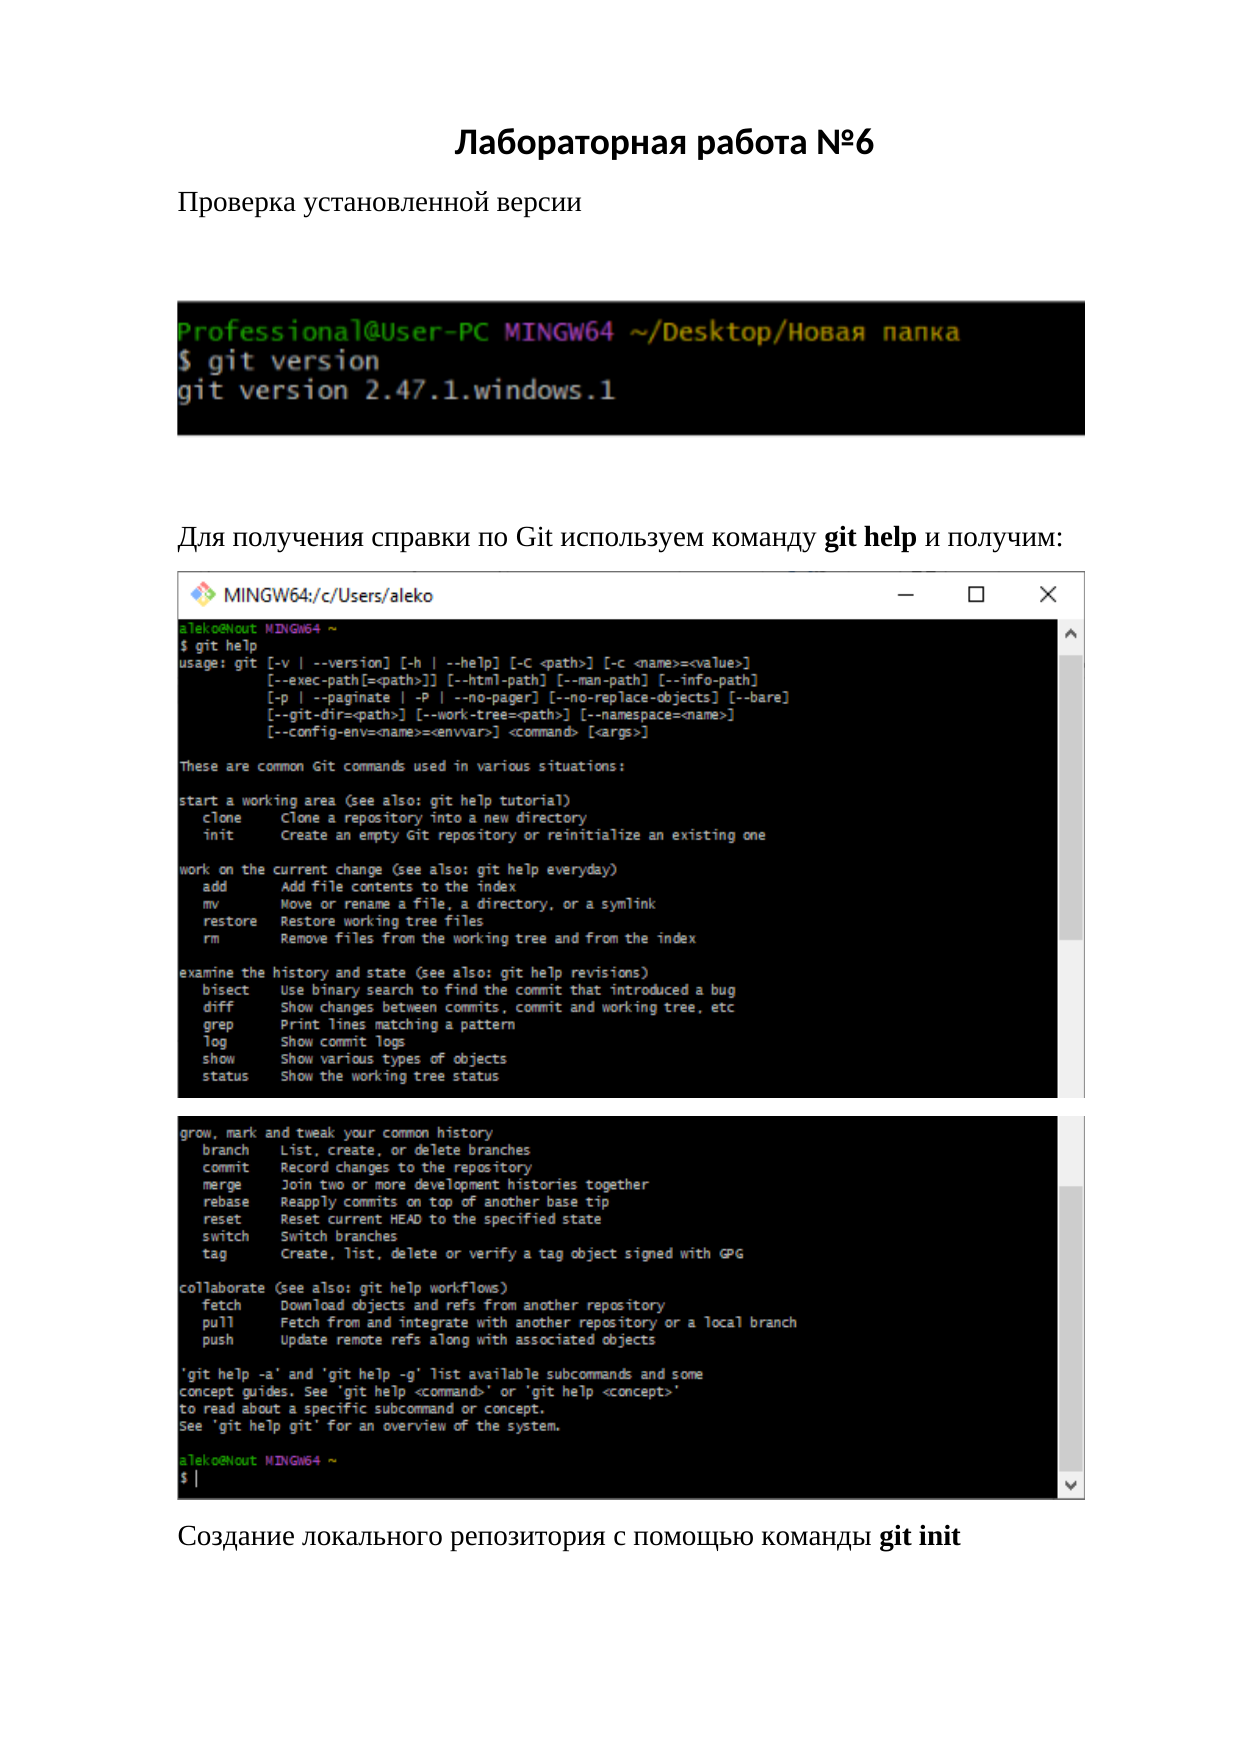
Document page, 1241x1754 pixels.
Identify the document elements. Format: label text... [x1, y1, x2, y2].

text Проверка установленной версии [177, 184, 1152, 218]
picture [177, 237, 1085, 501]
text Создание локального репозитория с помощью команды git init [177, 1518, 1152, 1552]
text Для получения справки по Git используем команду git help и получим: [177, 519, 1152, 552]
picture [177, 571, 1085, 1098]
picture [177, 1116, 1085, 1500]
text Лабораторная работа №6 [177, 118, 1152, 164]
